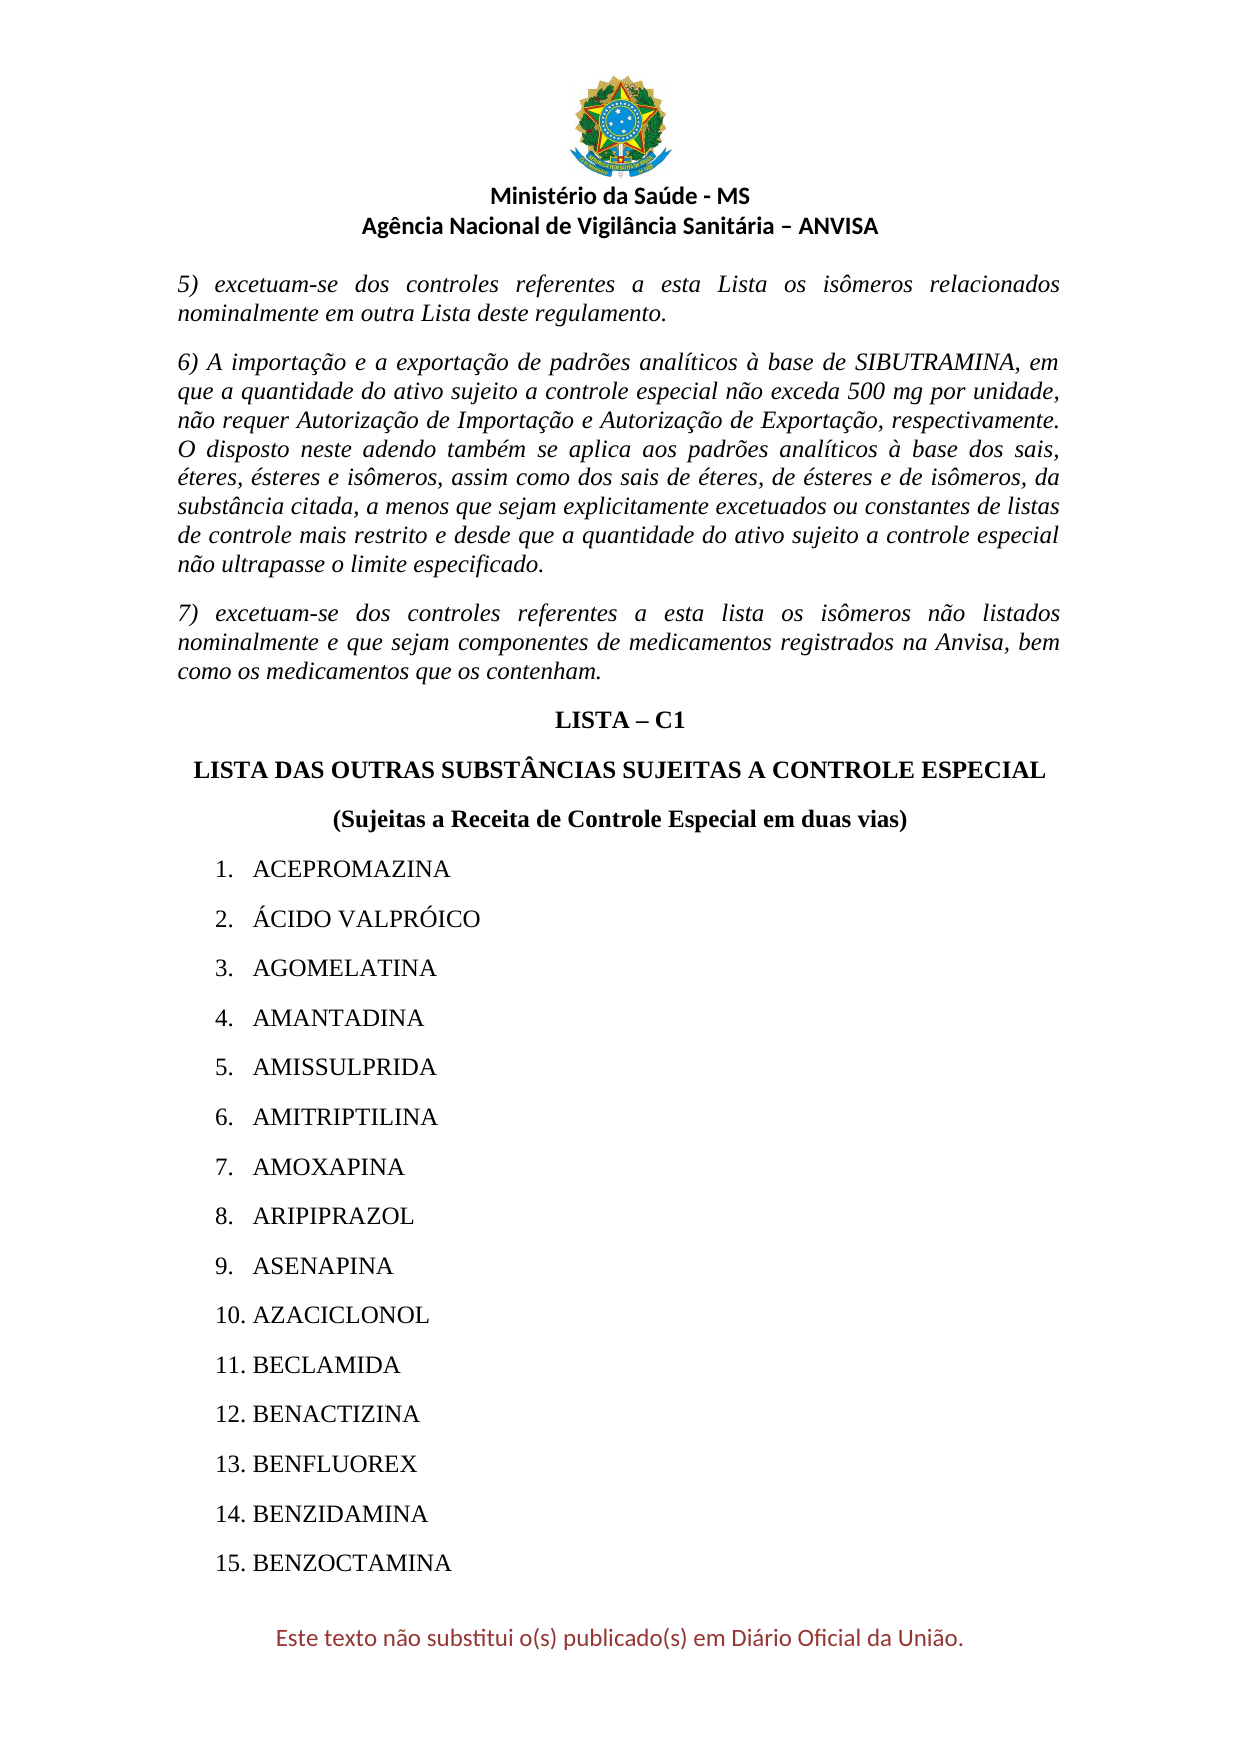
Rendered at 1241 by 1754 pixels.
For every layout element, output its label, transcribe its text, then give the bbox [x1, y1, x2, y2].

picture [566, 73, 674, 180]
text (Sujeitas a Receita de Controle Especial em duas vias) [190, 804, 1051, 833]
text 7) excetuam-se dos controles referentes a esta lista os isômeros não listados nominalmente e que sejam componentes de medicamentos registrados na Anvisa, bem como os medicamentos que os contenham. [177, 598, 1063, 684]
text LISTA – C1 [190, 705, 1051, 734]
text 6) A importação e a exportação de padrões analíticos à base de SIBUTRAMINA, em que a quantidade do ativo sujeito a controle especial não exceda 500 mg por unidade, não requer Autorização de Importação e Autorização de Exportação, respectivamente. O disposto neste adendo também se aplica aos padrões analíticos à base dos sais, éteres, ésteres e isômeros, assim como dos sais de éteres, de ésteres e de isômeros, da substância citada, a menos que sejam explicitamente excetuados ou constantes de listas de controle mais restrito e desde que a quantidade do ativo sujeito a controle especial não ultrapasse o limite especificado. [177, 347, 1063, 577]
list ARIPIPRAZOL [215, 1201, 1063, 1230]
list BENZOCTAMINA [215, 1548, 1063, 1577]
list BENFLUOREX [215, 1449, 1063, 1478]
list ÁCIDO VALPRÓICO [215, 904, 1063, 932]
list AZACICLONOL [215, 1300, 1063, 1329]
list BENZIDAMINA [215, 1499, 1063, 1527]
list BECLAMIDA [215, 1350, 1063, 1379]
text 5) excetuam-se dos controles referentes a esta Lista os isômeros relacionados nominalmente em outra Lista deste regulamento. [177, 269, 1063, 327]
list AGOMELATINA [215, 953, 1063, 982]
list AMITRIPTILINA [215, 1102, 1063, 1131]
list AMOXAPINA [215, 1152, 1063, 1180]
list ACEPROMAZINA [215, 854, 1063, 883]
text LISTA DAS OUTRAS SUBSTÂNCIAS SUJEITAS A CONTROLE ESPECIAL [190, 755, 1051, 784]
list ASENAPINA [215, 1251, 1063, 1279]
list AMANTADINA [215, 1003, 1063, 1032]
list AMISSULPRIDA [215, 1052, 1063, 1081]
list BENACTIZINA [215, 1399, 1063, 1428]
